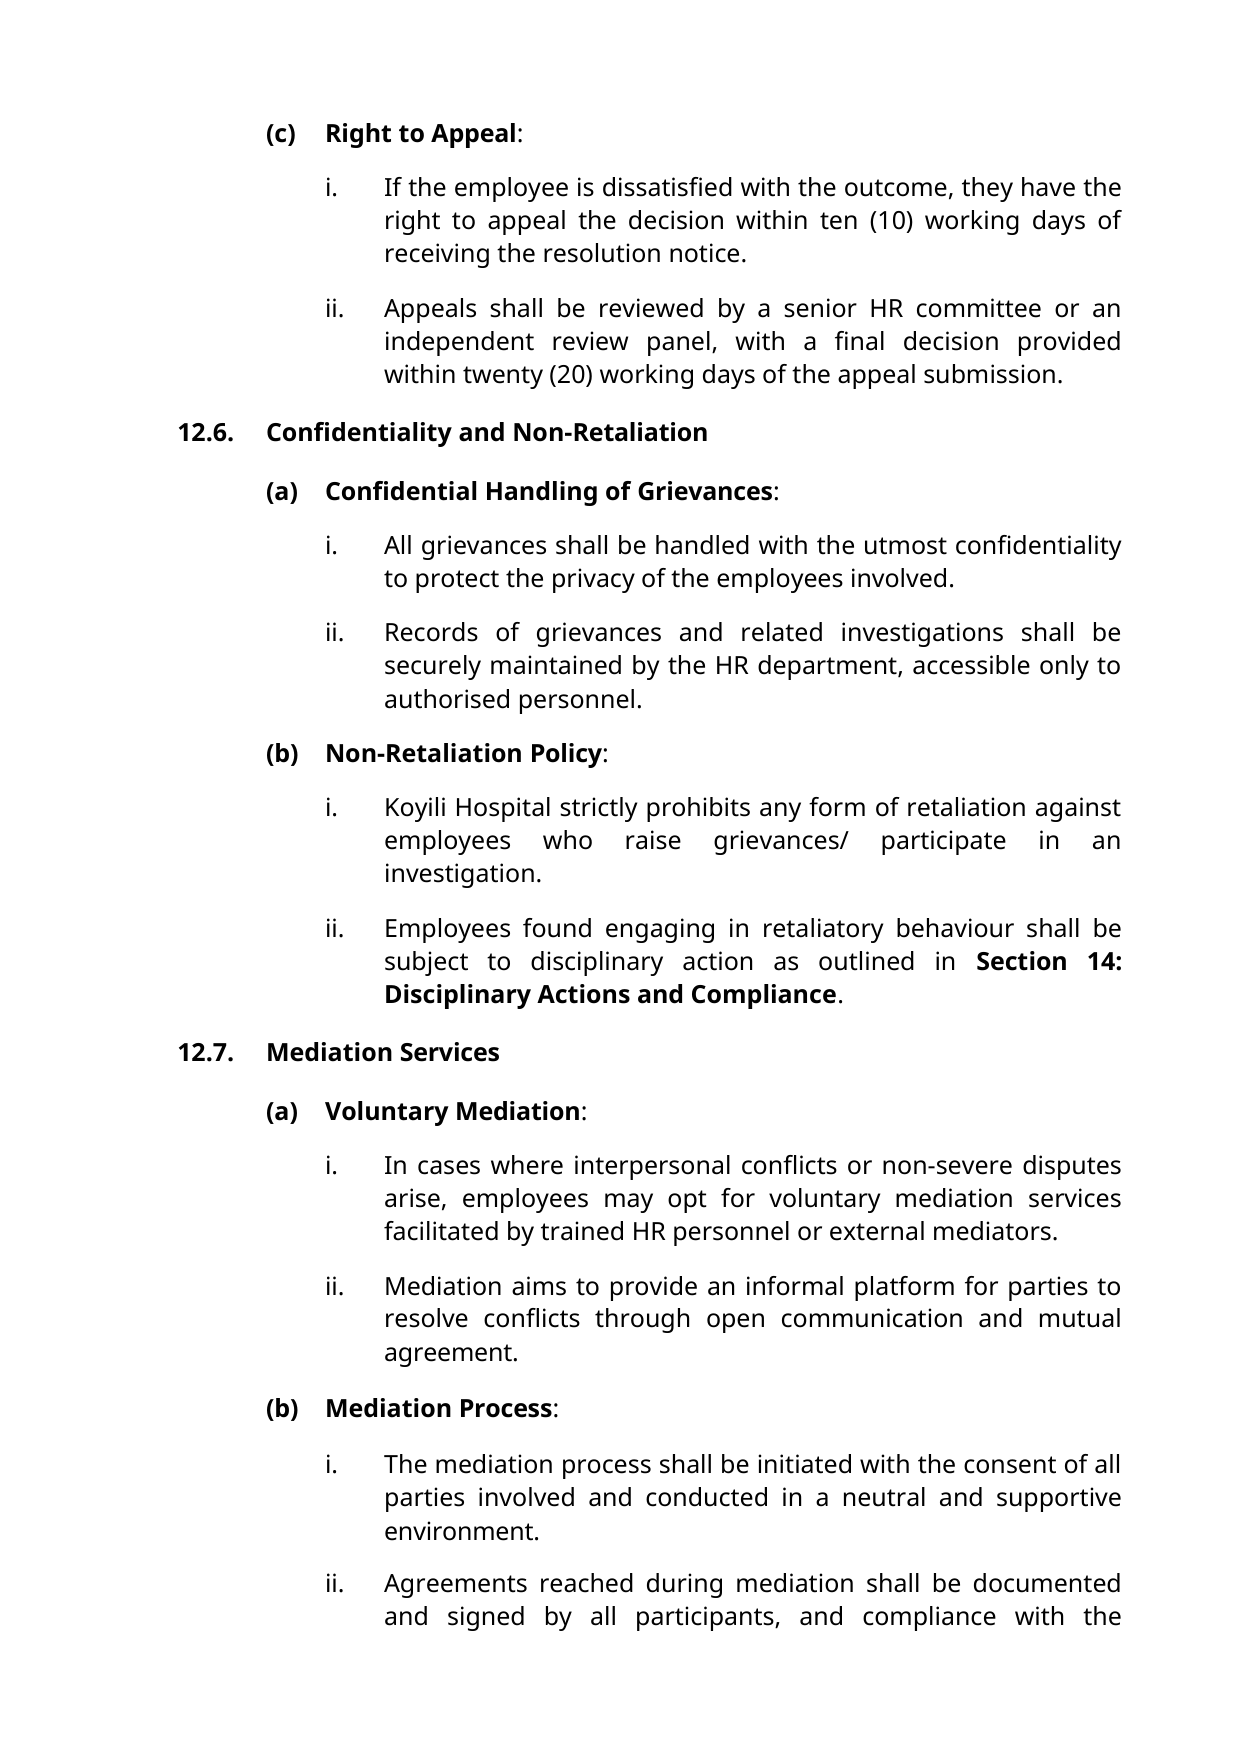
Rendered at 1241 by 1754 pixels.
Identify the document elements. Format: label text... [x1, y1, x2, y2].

list Voluntary Mediation: [266, 1093, 1137, 1127]
list The mediation process shall be initiated with the consent of all parties involved and conducted in a neutral and supportive environment. [325, 1447, 1122, 1547]
subtitle Confidentiality and Non-Retaliation [177, 415, 1137, 449]
list Koyili Hospital strictly prohibits any form of retaliation against employees who raise grievances/ participate in an investigation. [325, 790, 1122, 890]
subtitle Right to Appeal: [266, 115, 1137, 149]
subtitle Mediation Services [177, 1035, 1137, 1069]
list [325, 1566, 1122, 1633]
list Records of grievances and related investigations shall be securely maintained by the HR department, accessible only to authorised personnel. [325, 615, 1122, 715]
list Employees found engaging in retaliatory behaviour shall be subject to disciplinary action as outlined in Section 14: Disciplinary Actions and Compliance. [325, 911, 1122, 1011]
subtitle Mediation Process: [266, 1391, 1137, 1425]
list All grievances shall be handled with the utmost confidentiality to protect the privacy of the employees involved. [325, 528, 1122, 594]
list Confidential Handling of Grievances: [266, 473, 1137, 507]
subtitle Non-Retaliation Policy: [266, 735, 1137, 769]
list Mediation aims to provide an informal platform for parties to resolve conflicts through open communication and mutual agreement. [325, 1268, 1122, 1368]
list If the employee is dissatisfied with the outcome, they have the right to appeal the decision within ten (10) working days of receiving the resolution notice. [325, 170, 1122, 270]
list Appeals shall be reviewed by a senior HR committee or an independent review panel, with a final decision provided within twenty (20) working days of the appeal submission. [325, 291, 1122, 391]
list In cases where interpersonal conflicts or non-severe disputes arise, employees may opt for voluntary mediation services facilitated by trained HR personnel or external mediators. [325, 1148, 1122, 1248]
